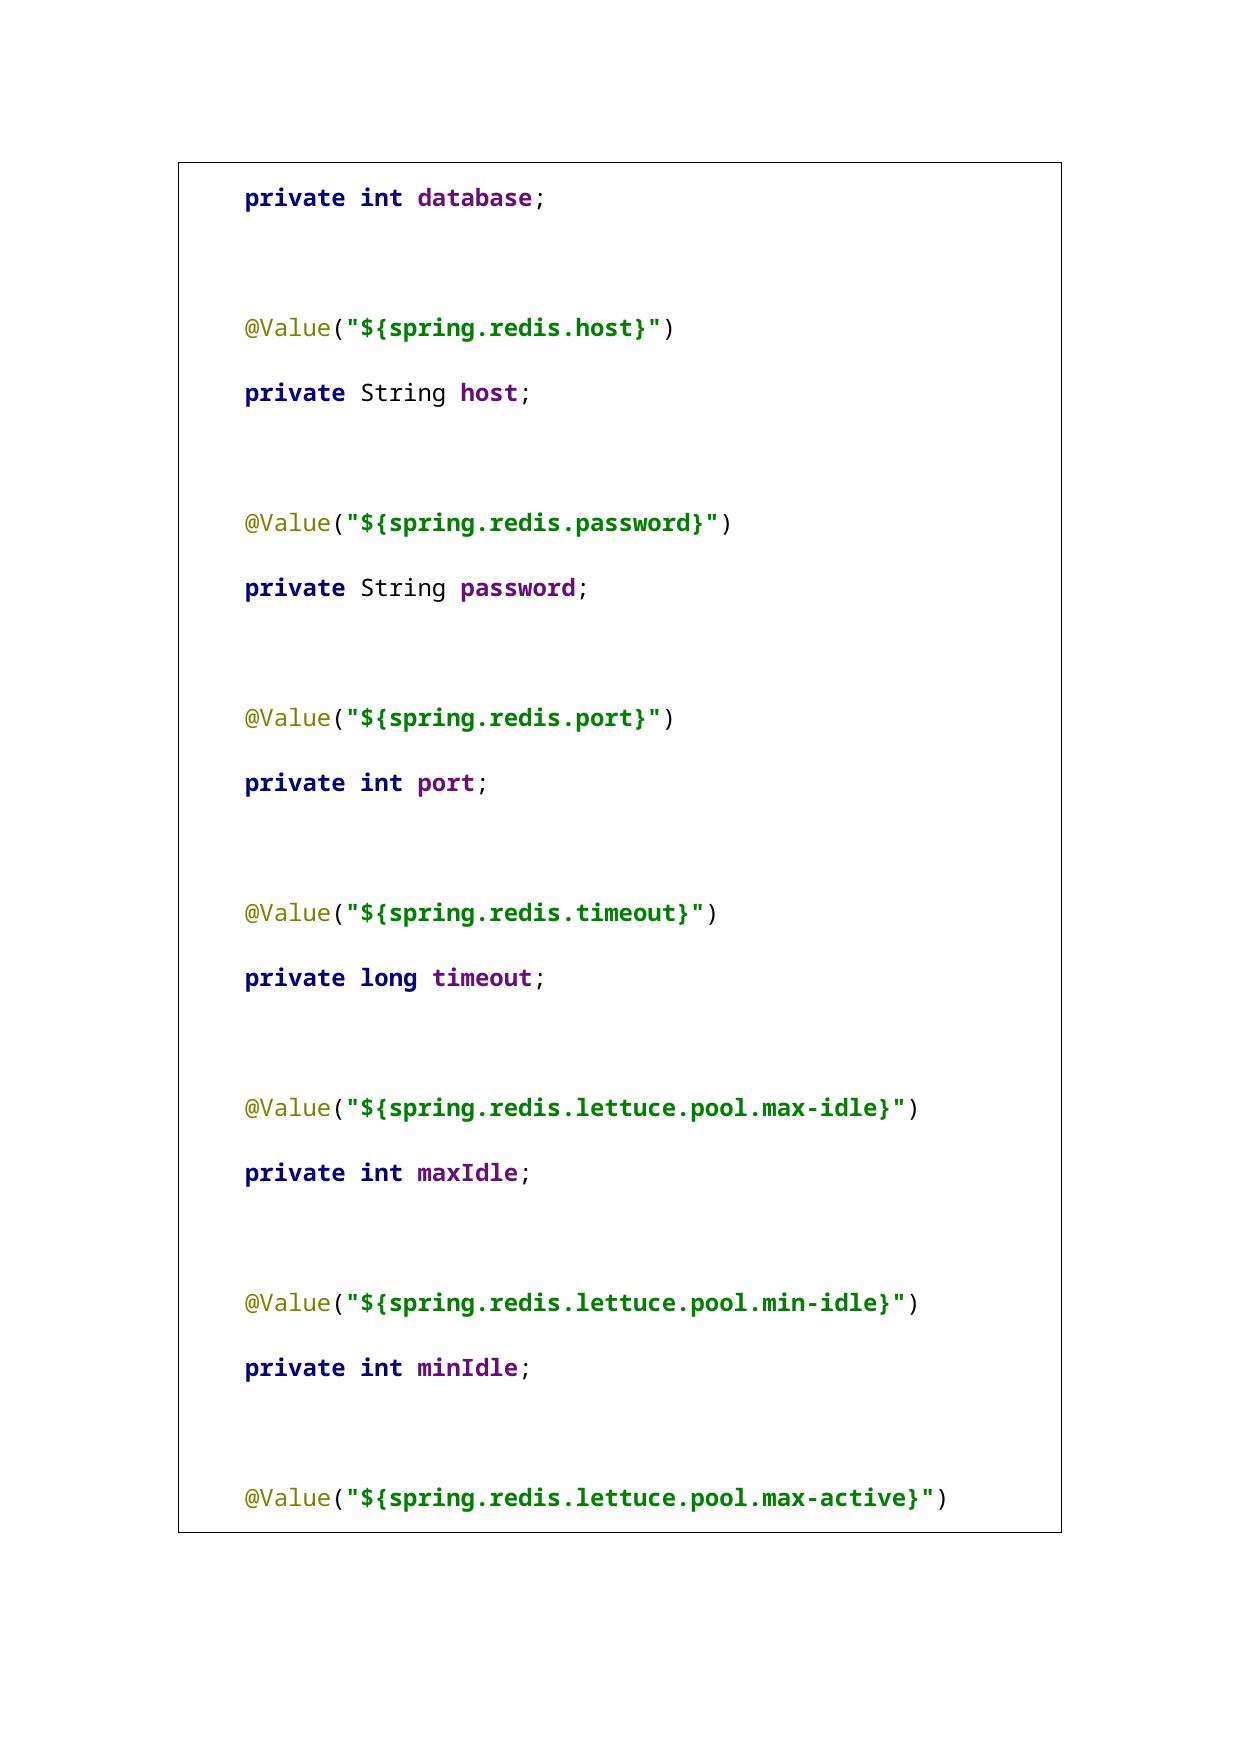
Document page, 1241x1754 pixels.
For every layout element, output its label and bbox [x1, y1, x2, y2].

text [179, 163, 1061, 1532]
